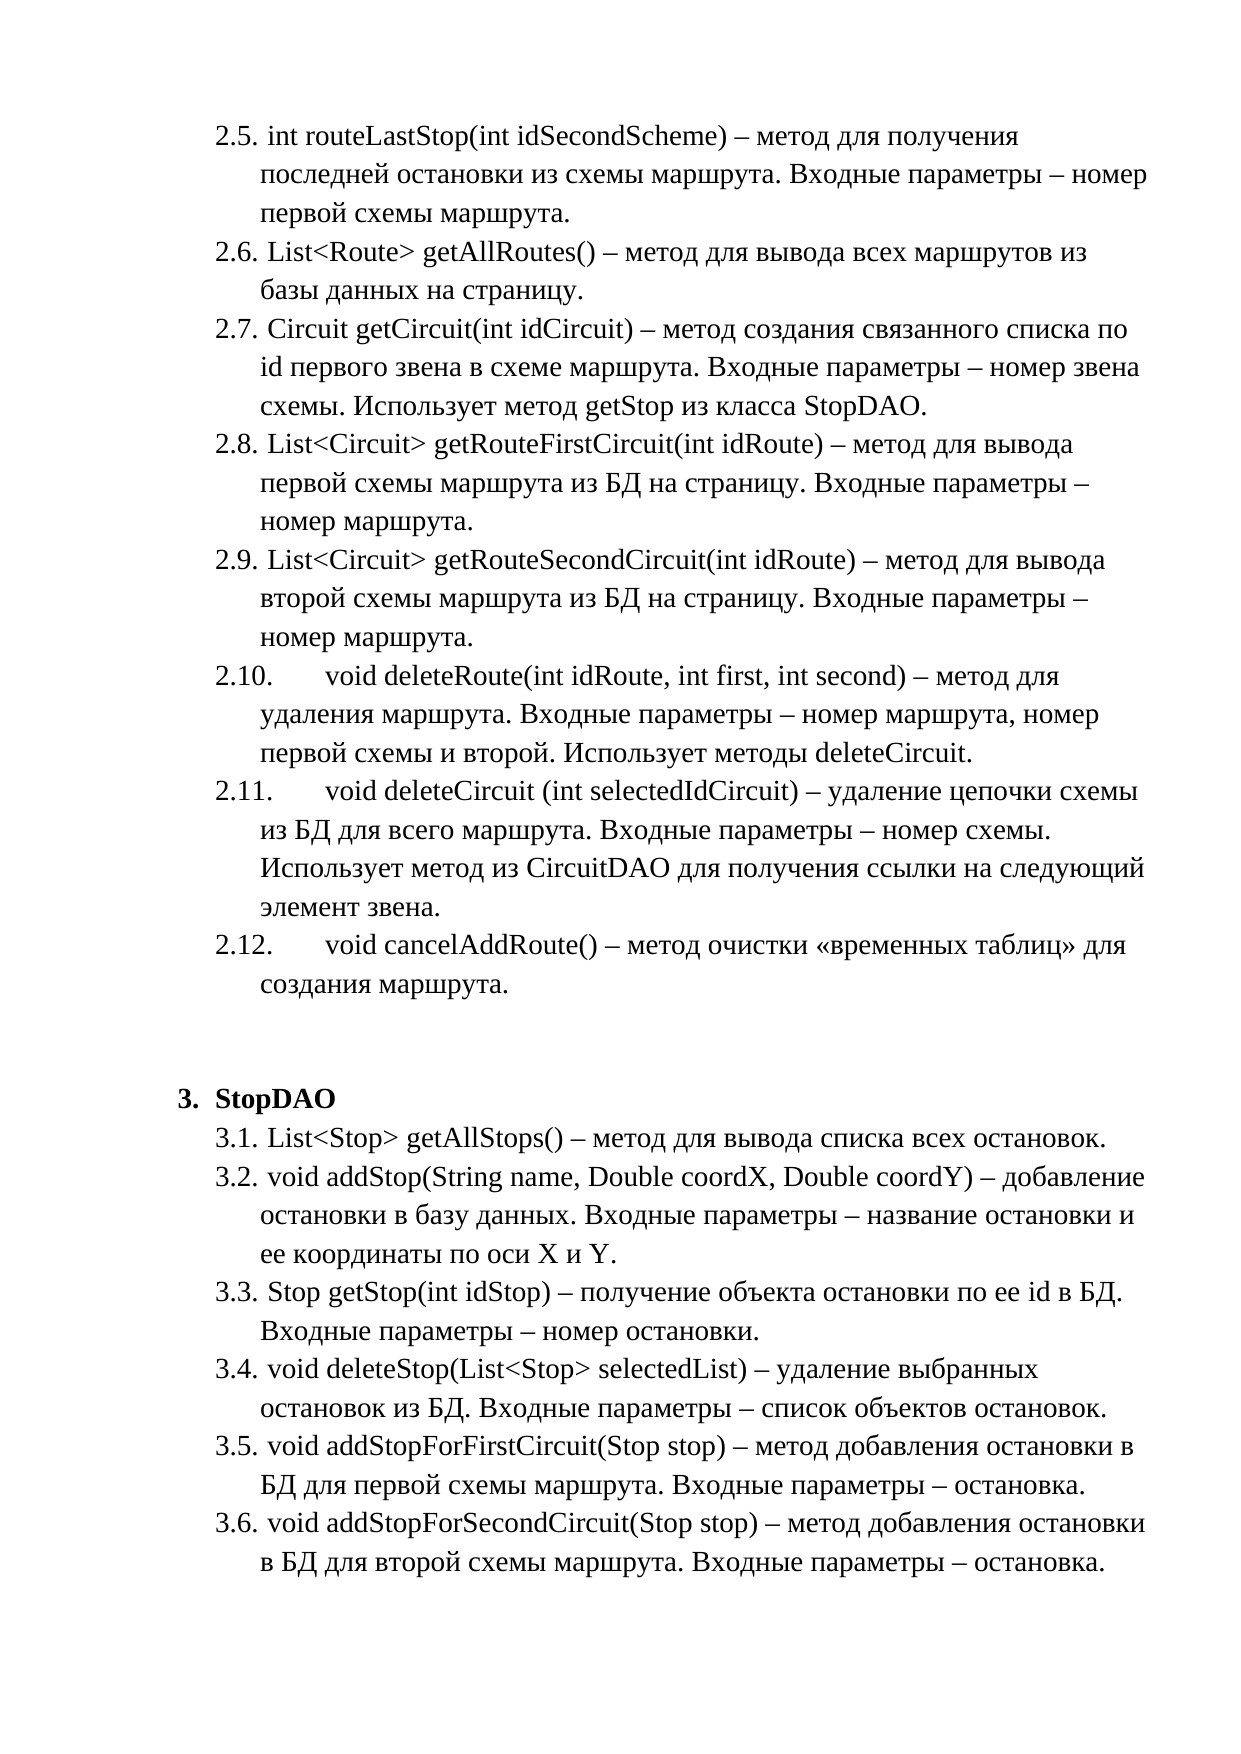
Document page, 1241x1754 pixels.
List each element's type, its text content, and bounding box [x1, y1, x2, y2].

list void deleteStop(List<Stop> selectedList) – удаление выбранных остановок из БД. Входные параметры – список объектов остановок. [215, 1351, 1152, 1423]
list List<Circuit> getRouteSecondCircuit(int idRoute) – метод для вывода второй схемы маршрута из БД на страницу. Входные параметры – номер маршрута. [215, 542, 1152, 653]
list List<Stop> getAllStops() – метод для вывода списка всех остановок. [215, 1120, 1152, 1154]
list void deleteRoute(int idRoute, int first, int second) – метод для удаления маршрута. Входные параметры – номер маршрута, номер первой схемы и второй. Использует методы deleteCircuit. [215, 658, 1152, 768]
list StopDAO [177, 1082, 1152, 1115]
list void deleteCircuit (int selectedIdCircuit) – удаление цепочки схемы из БД для всего маршрута. Входные параметры – номер схемы. Использует метод из CircuitDAO для получения ссылки на следующий элемент звена. [215, 773, 1152, 922]
list List<Route> getAllRoutes() – метод для вывода всех маршрутов из базы данных на страницу. [215, 234, 1152, 306]
list void addStop(String name, Double coordX, Double coordY) – добавление остановки в базу данных. Входные параметры – название остановки и ее координаты по оси X и Y. [215, 1159, 1152, 1269]
list List<Circuit> getRouteFirstCircuit(int idRoute) – метод для вывода первой схемы маршрута из БД на страницу. Входные параметры – номер маршрута. [215, 426, 1152, 537]
list int routeLastStop(int idSecondScheme) – метод для получения последней остановки из схемы маршрута. Входные параметры – номер первой схемы маршрута. [215, 118, 1152, 229]
list void addStopForSecondCircuit(Stop stop) – метод добавления остановки в БД для второй схемы маршрута. Входные параметры – остановка. [215, 1506, 1152, 1578]
list void cancelAddRoute() – метод очистки «временных таблиц» для создания маршрута. [215, 927, 1152, 999]
list Stop getStop(int idStop) – получение объекта остановки по ее id в БД. Входные параметры – номер остановки. [215, 1274, 1152, 1346]
list Circuit getCircuit(int idCircuit) – метод создания связанного списка по id первого звена в схеме маршрута. Входные параметры – номер звена схемы. Использует метод getStop из класса StopDAO. [215, 311, 1152, 421]
list void addStopForFirstCircuit(Stop stop) – метод добавления остановки в БД для первой схемы маршрута. Входные параметры – остановка. [215, 1428, 1152, 1501]
